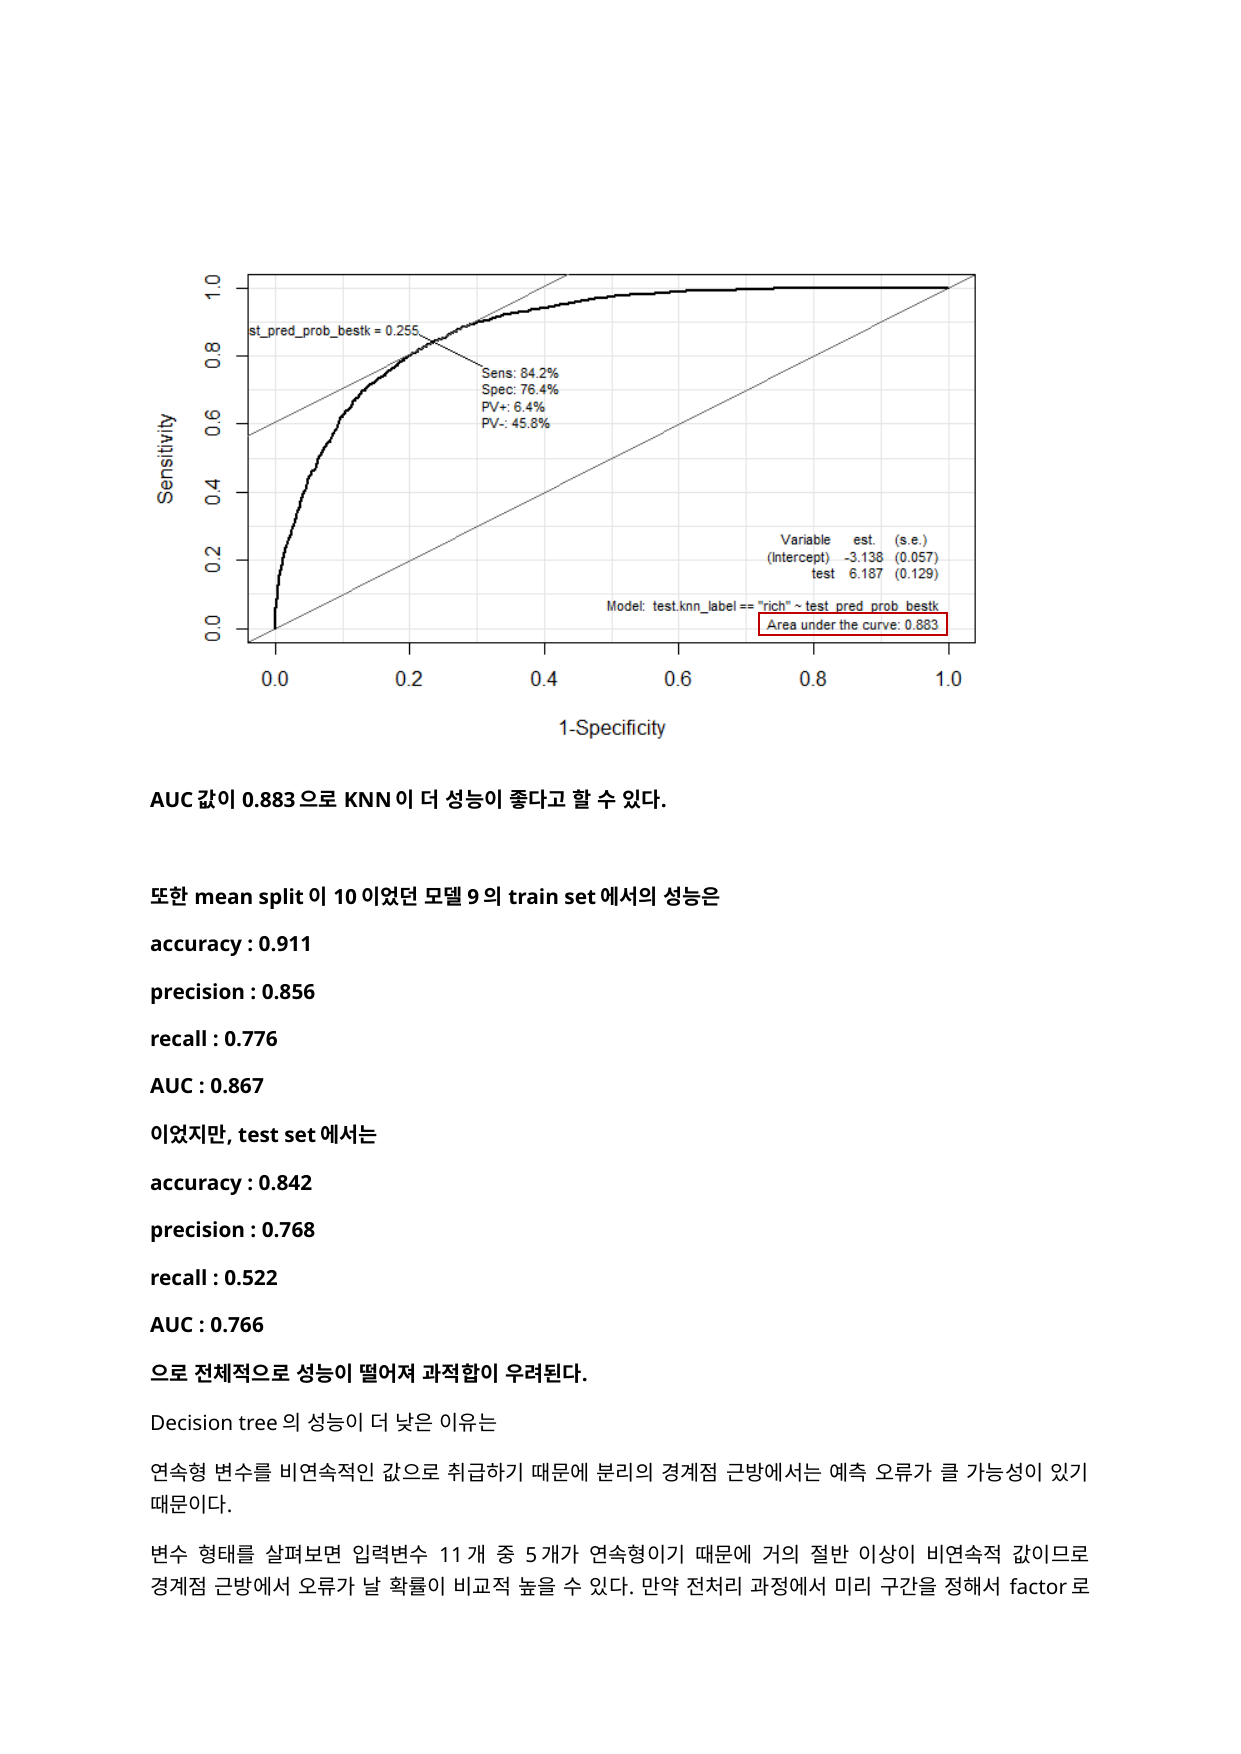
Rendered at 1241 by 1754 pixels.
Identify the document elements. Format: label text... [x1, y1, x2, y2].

text 연속형 변수를 비연속적인 값으로 취급하기 때문에 분리의 경계점 근방에서는 예측 오류가 클 가능성이 있기 때문이다. [150, 1456, 1090, 1519]
text AUC : 0.766 [150, 1310, 1090, 1338]
text AUC : 0.867 [150, 1071, 1090, 1100]
text recall : 0.776 [150, 1024, 1090, 1052]
picture [150, 224, 1025, 765]
text 또한 mean split이 10이었던 모델9의 train set에서의 성능은 [150, 880, 1090, 910]
text precision : 0.768 [150, 1215, 1090, 1244]
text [150, 1538, 1090, 1601]
text accuracy : 0.911 [150, 929, 1090, 958]
text 으로 전체적으로 성능이 떨어져 과적합이 우려된다. [150, 1357, 1090, 1387]
text Decision tree의 성능이 더 낮은 이유는 [150, 1407, 1090, 1437]
text recall : 0.522 [150, 1263, 1090, 1291]
text precision : 0.856 [150, 977, 1090, 1005]
text accuracy : 0.842 [150, 1168, 1090, 1196]
text AUC값이 0.883으로 KNN이 더 성능이 좋다고 할 수 있다. [150, 783, 1090, 814]
text 이었지만, test set에서는 [150, 1119, 1090, 1149]
